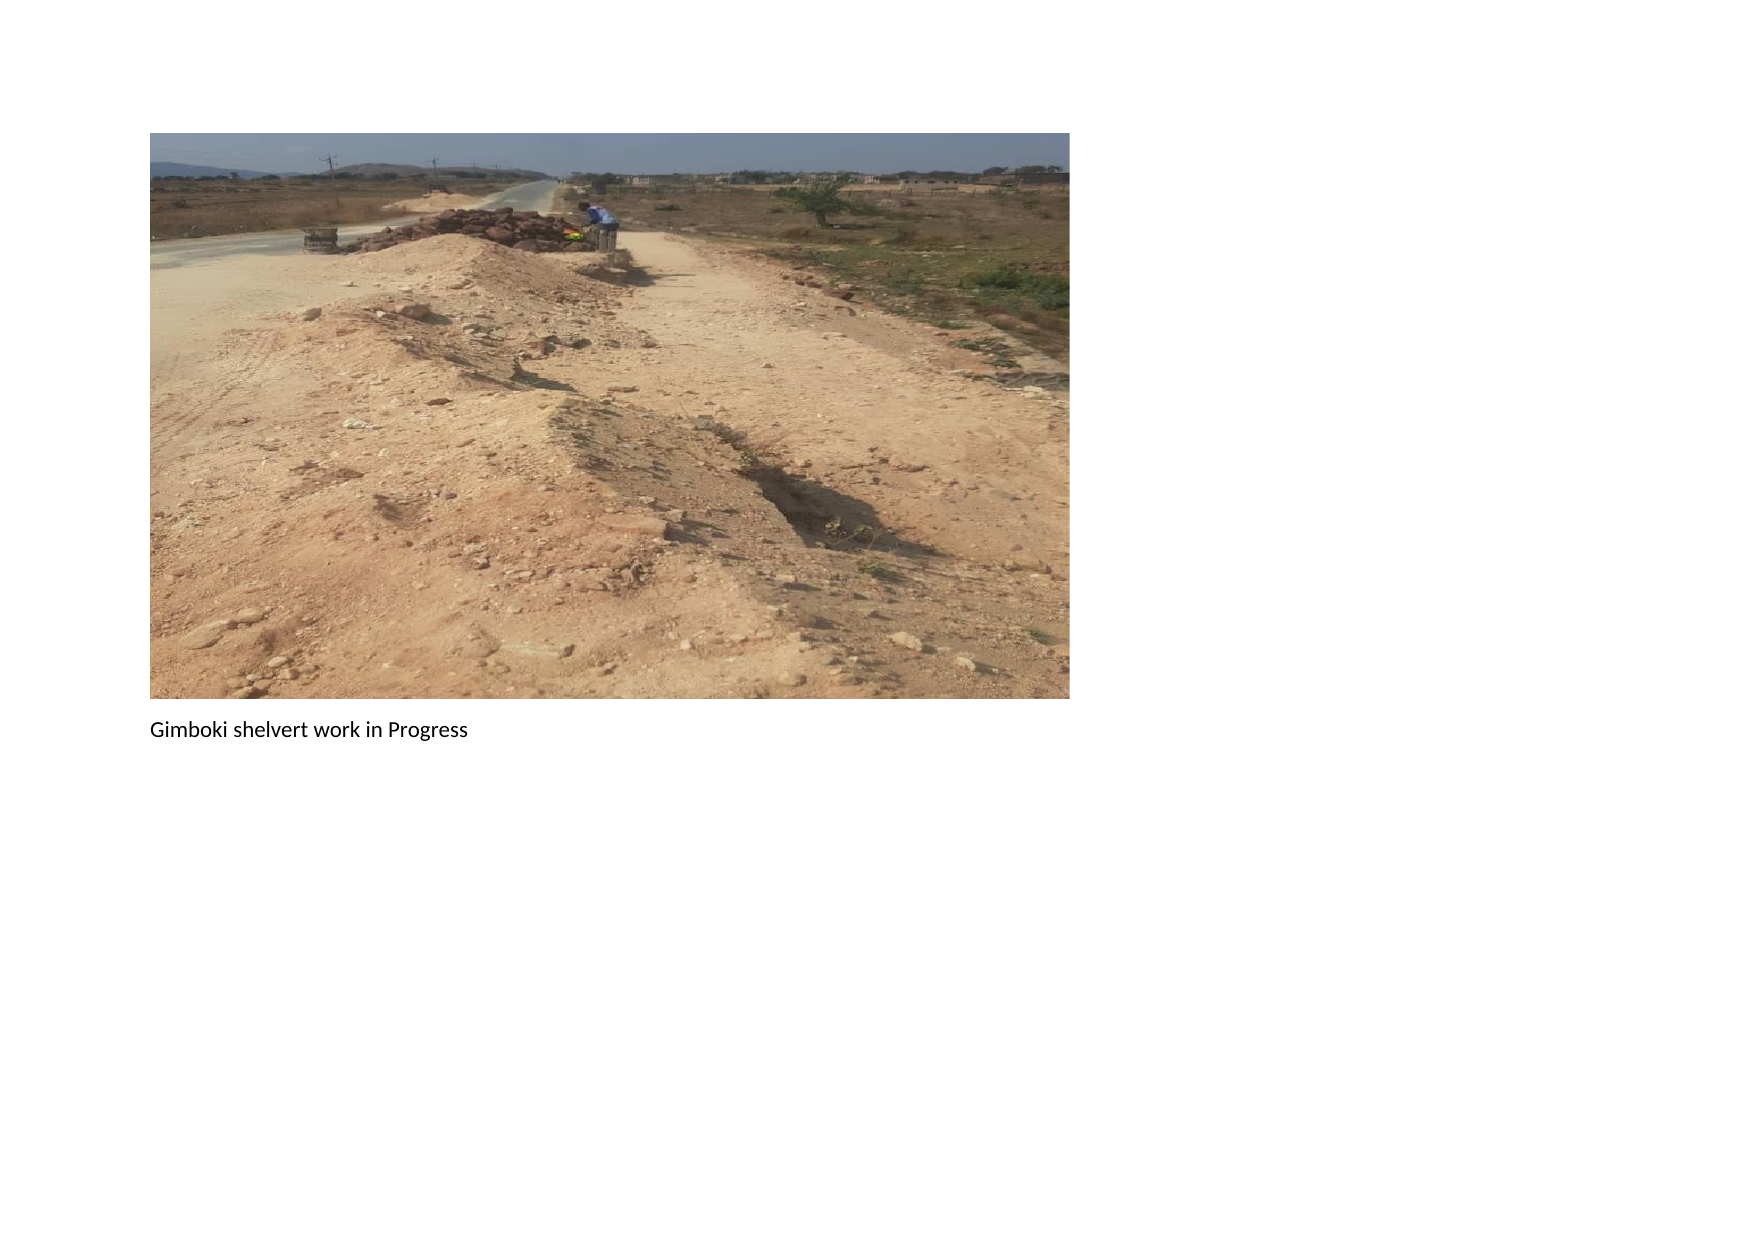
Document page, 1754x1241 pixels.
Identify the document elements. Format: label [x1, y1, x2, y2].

text [150, 145, 1712, 743]
picture [150, 133, 1070, 699]
